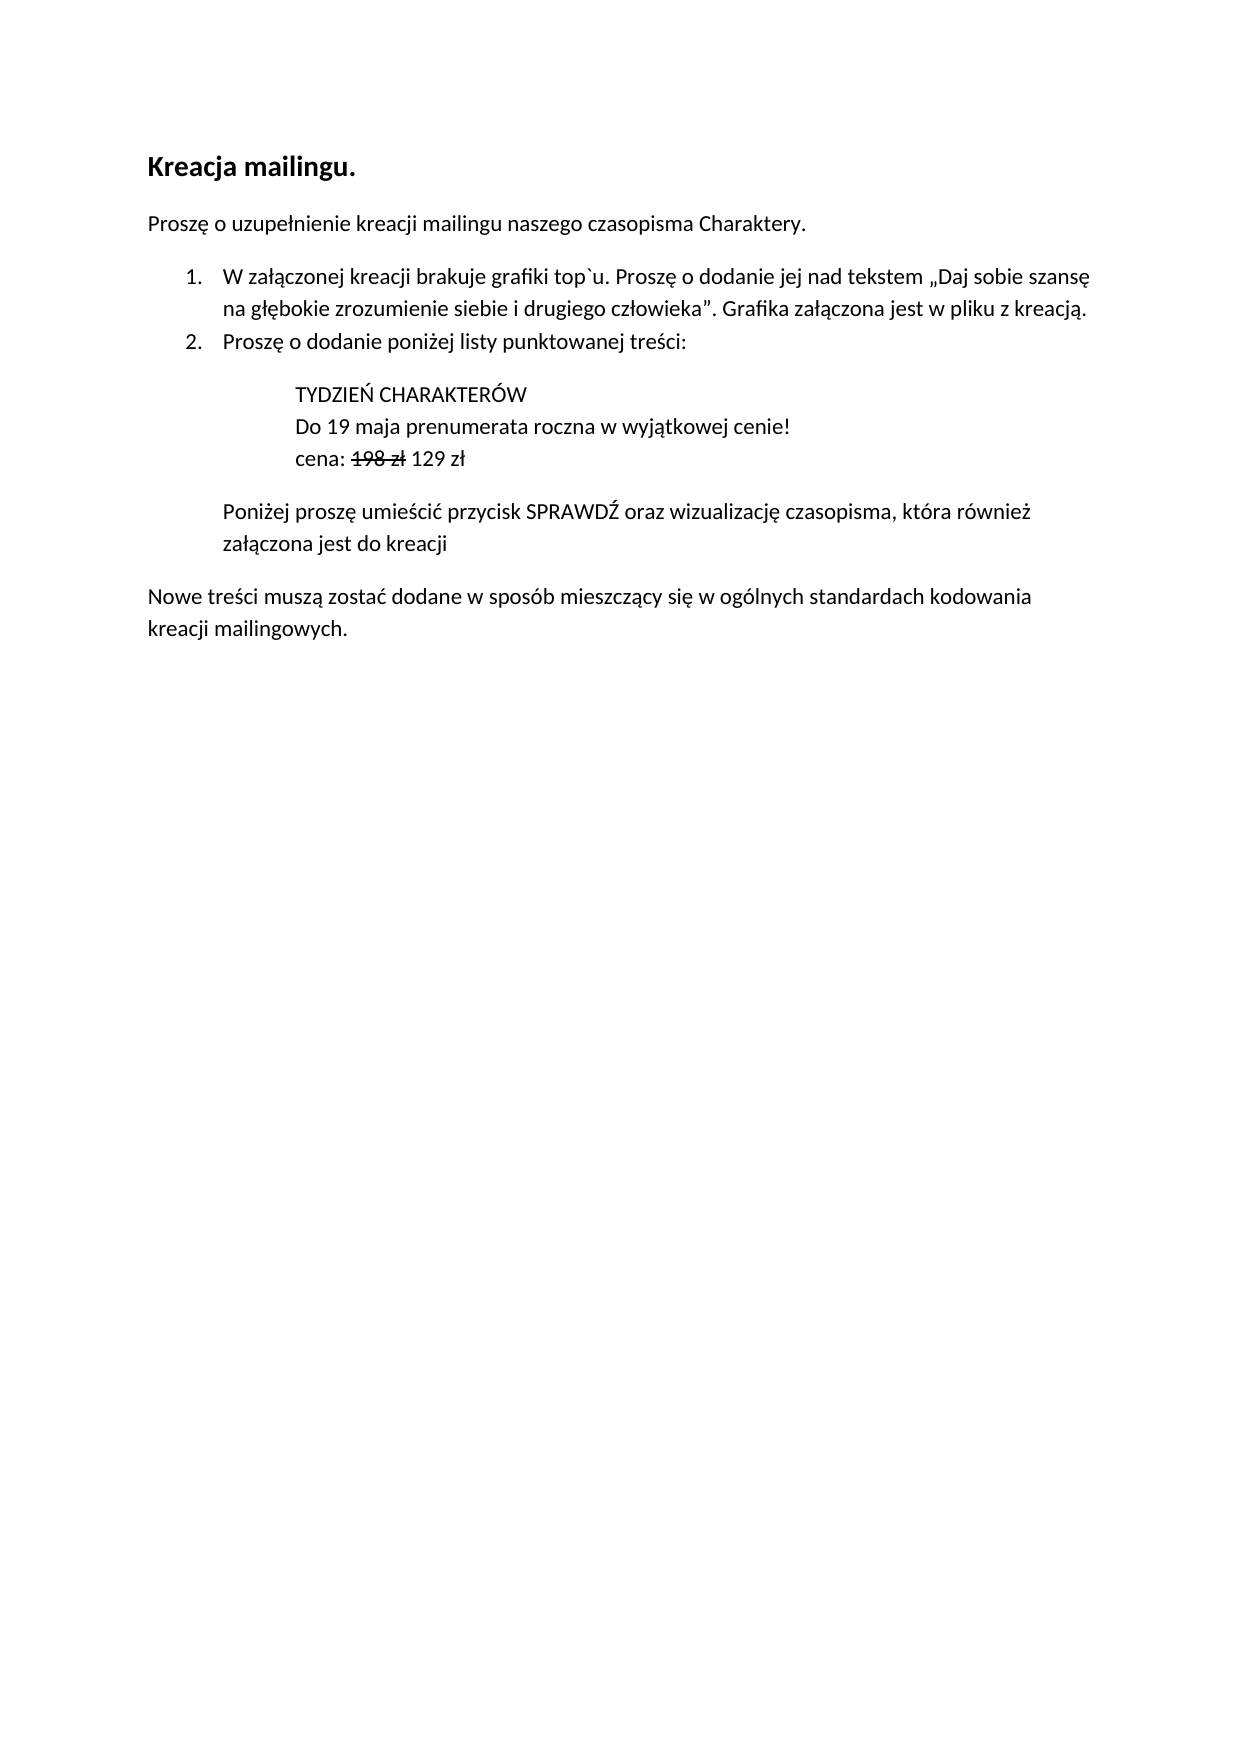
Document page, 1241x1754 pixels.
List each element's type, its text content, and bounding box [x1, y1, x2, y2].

text Proszę o uzupełnienie kreacji mailingu naszego czasopisma Charaktery. [148, 209, 1093, 237]
text TYDZIEŃ CHARAKTERÓW Do 19 maja prenumerata roczna w wyjątkowej cenie! cena: 198 zł 129 zł [295, 380, 1093, 472]
text Nowe treści muszą zostać dodane w sposób mieszczący się w ogólnych standardach kodowania kreacji mailingowych. [148, 582, 1093, 643]
list W załączonej kreacji brakuje grafiki top`u. Proszę o dodanie jej nad tekstem „Daj sobie szansę na głębokie zrozumienie siebie i drugiego człowieka”. Grafika załączona jest w pliku z kreacją. [185, 262, 1093, 323]
list Proszę o dodanie poniżej listy punktowanej treści: [185, 327, 1093, 355]
text Kreacja mailingu. [148, 148, 1093, 183]
text Poniżej proszę umieścić przycisk SPRAWDŹ oraz wizualizację czasopisma, która również załączona jest do kreacji [223, 497, 1093, 557]
